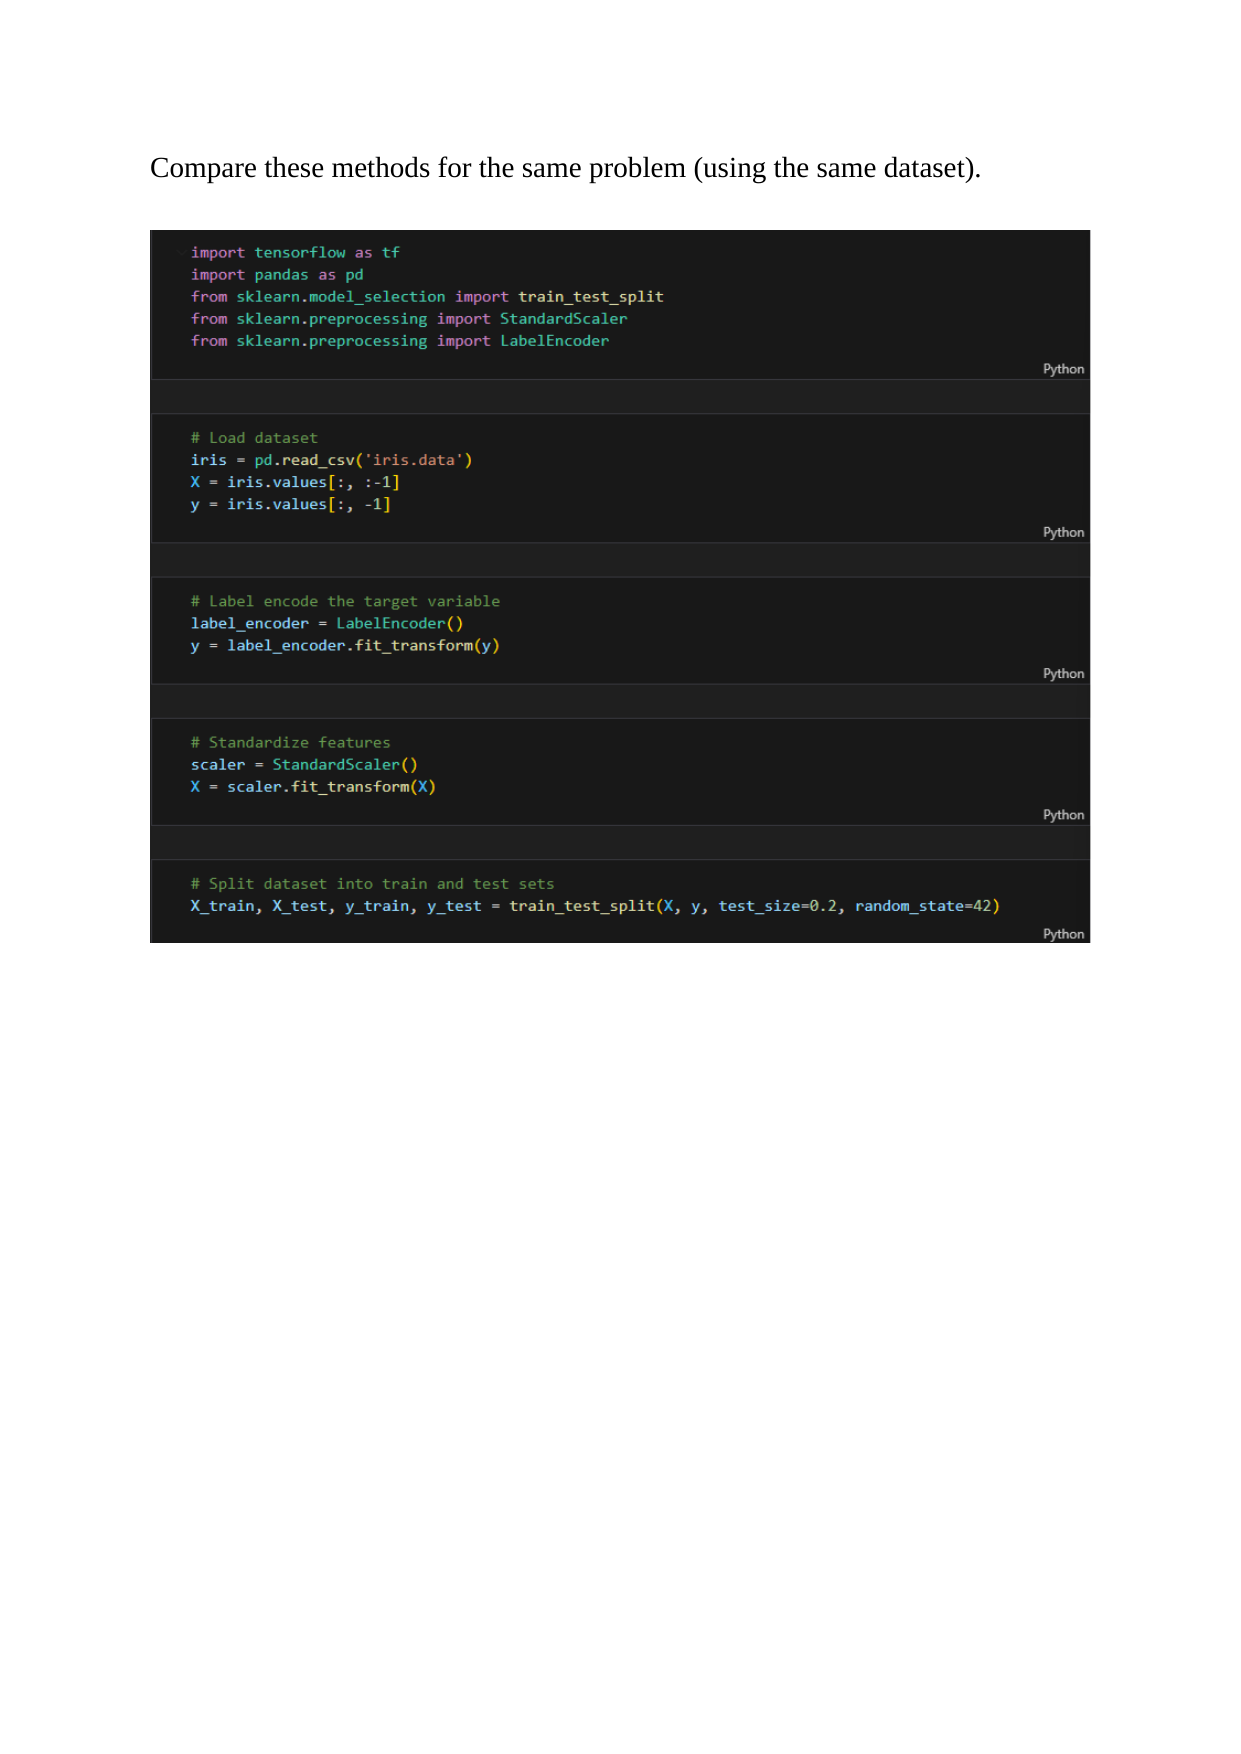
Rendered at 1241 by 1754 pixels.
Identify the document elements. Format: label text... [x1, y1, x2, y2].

subtitle Compare these methods for the same problem (using the same dataset). [150, 150, 1090, 183]
picture [150, 230, 1091, 943]
